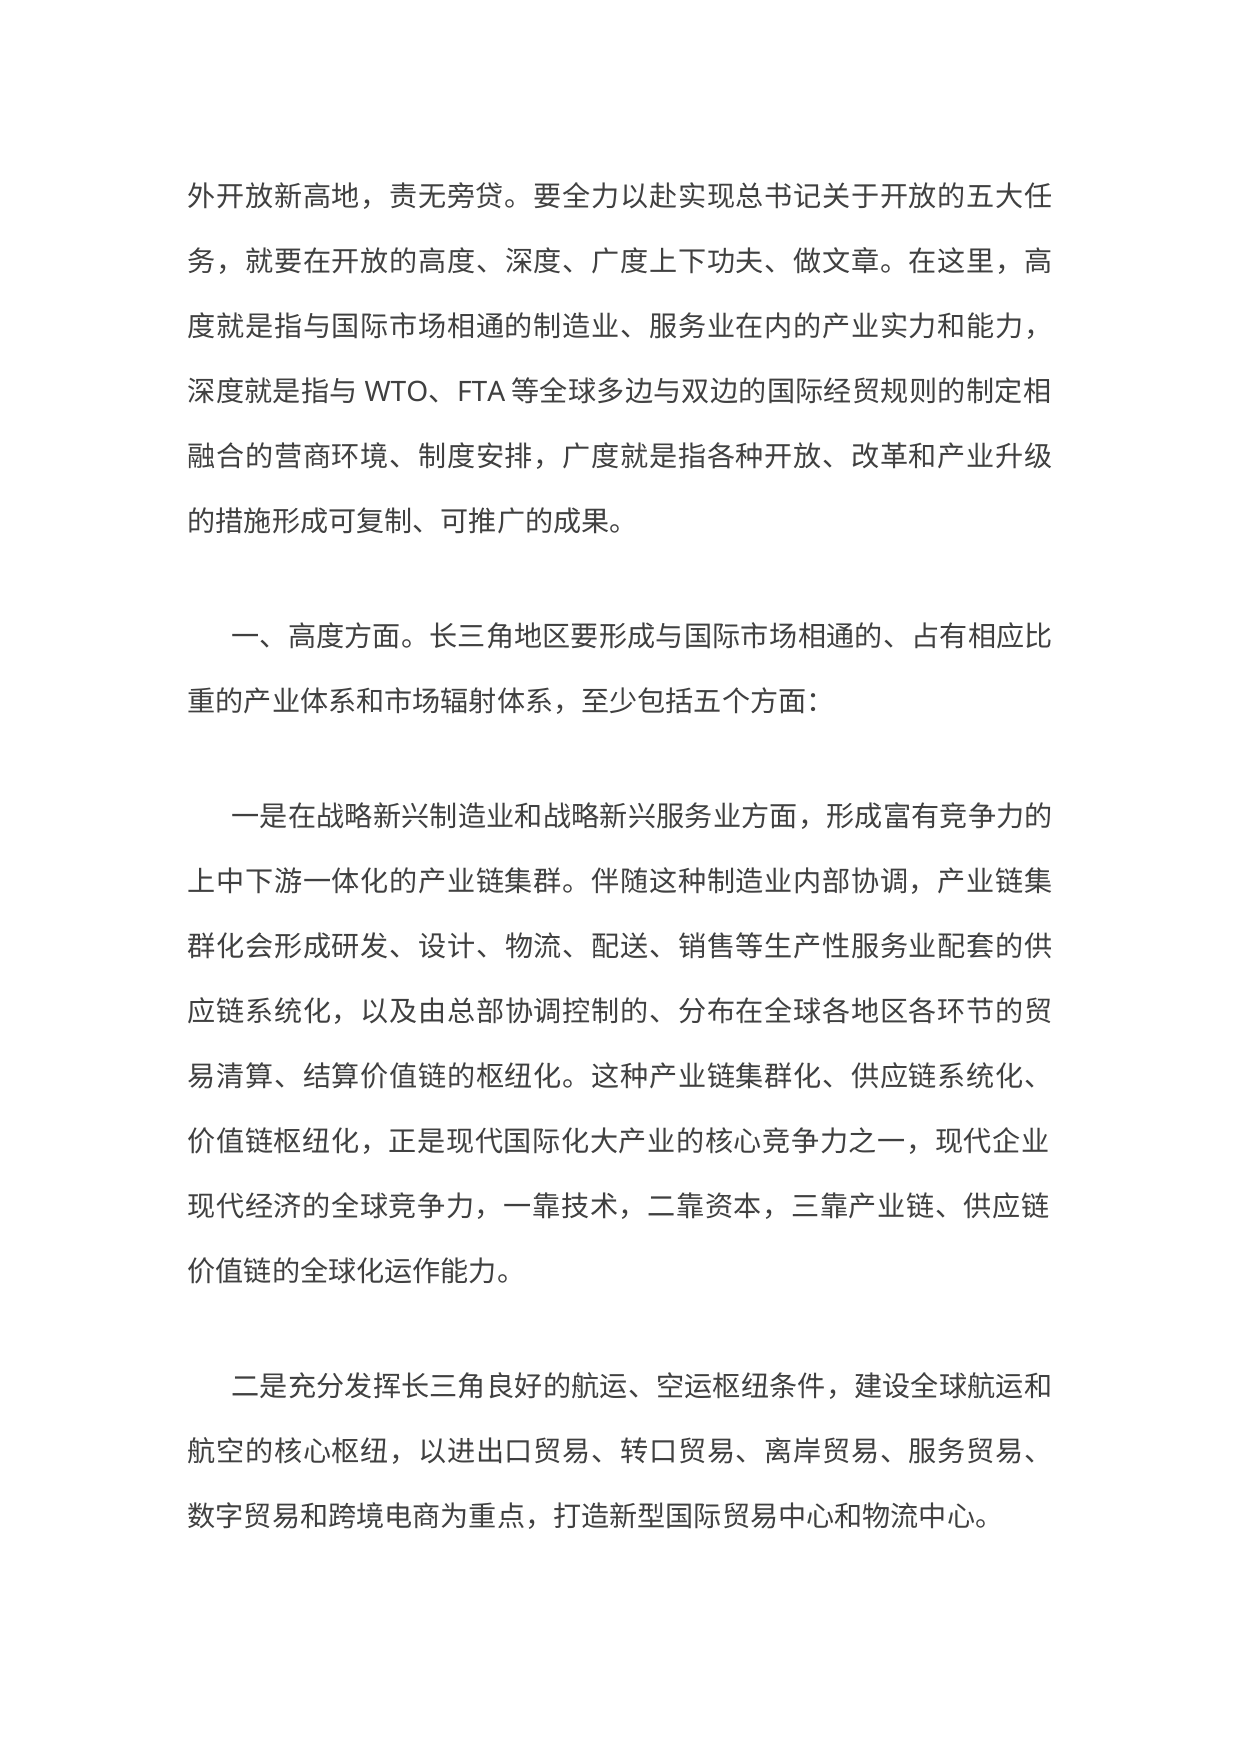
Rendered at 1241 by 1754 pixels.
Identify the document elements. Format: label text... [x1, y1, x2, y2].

text 一、高度方面。长三角地区要形成与国际市场相通的、占有相应比重的产业体系和市场辐射体系，至少包括五个方面： [187, 602, 1053, 732]
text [187, 162, 1053, 552]
text 二是充分发挥长三角良好的航运、空运枢纽条件，建设全球航运和航空的核心枢纽，以进出口贸易、转口贸易、离岸贸易、服务贸易、数字贸易和跨境电商为重点，打造新型国际贸易中心和物流中心。 [187, 1352, 1053, 1547]
text 一是在战略新兴制造业和战略新兴服务业方面，形成富有竞争力的上中下游一体化的产业链集群。伴随这种制造业内部协调，产业链集群化会形成研发、设计、物流、配送、销售等生产性服务业配套的供应链系统化，以及由总部协调控制的、分布在全球各地区各环节的贸易清算、结算价值链的枢纽化。这种产业链集群化、供应链系统化、价值链枢纽化，正是现代国际化大产业的核心竞争力之一，现代企业、现代经济的全球竞争力，一靠技术，二靠资本，三靠产业链、供应链、价值链的全球化运作能力。 [187, 782, 1053, 1302]
